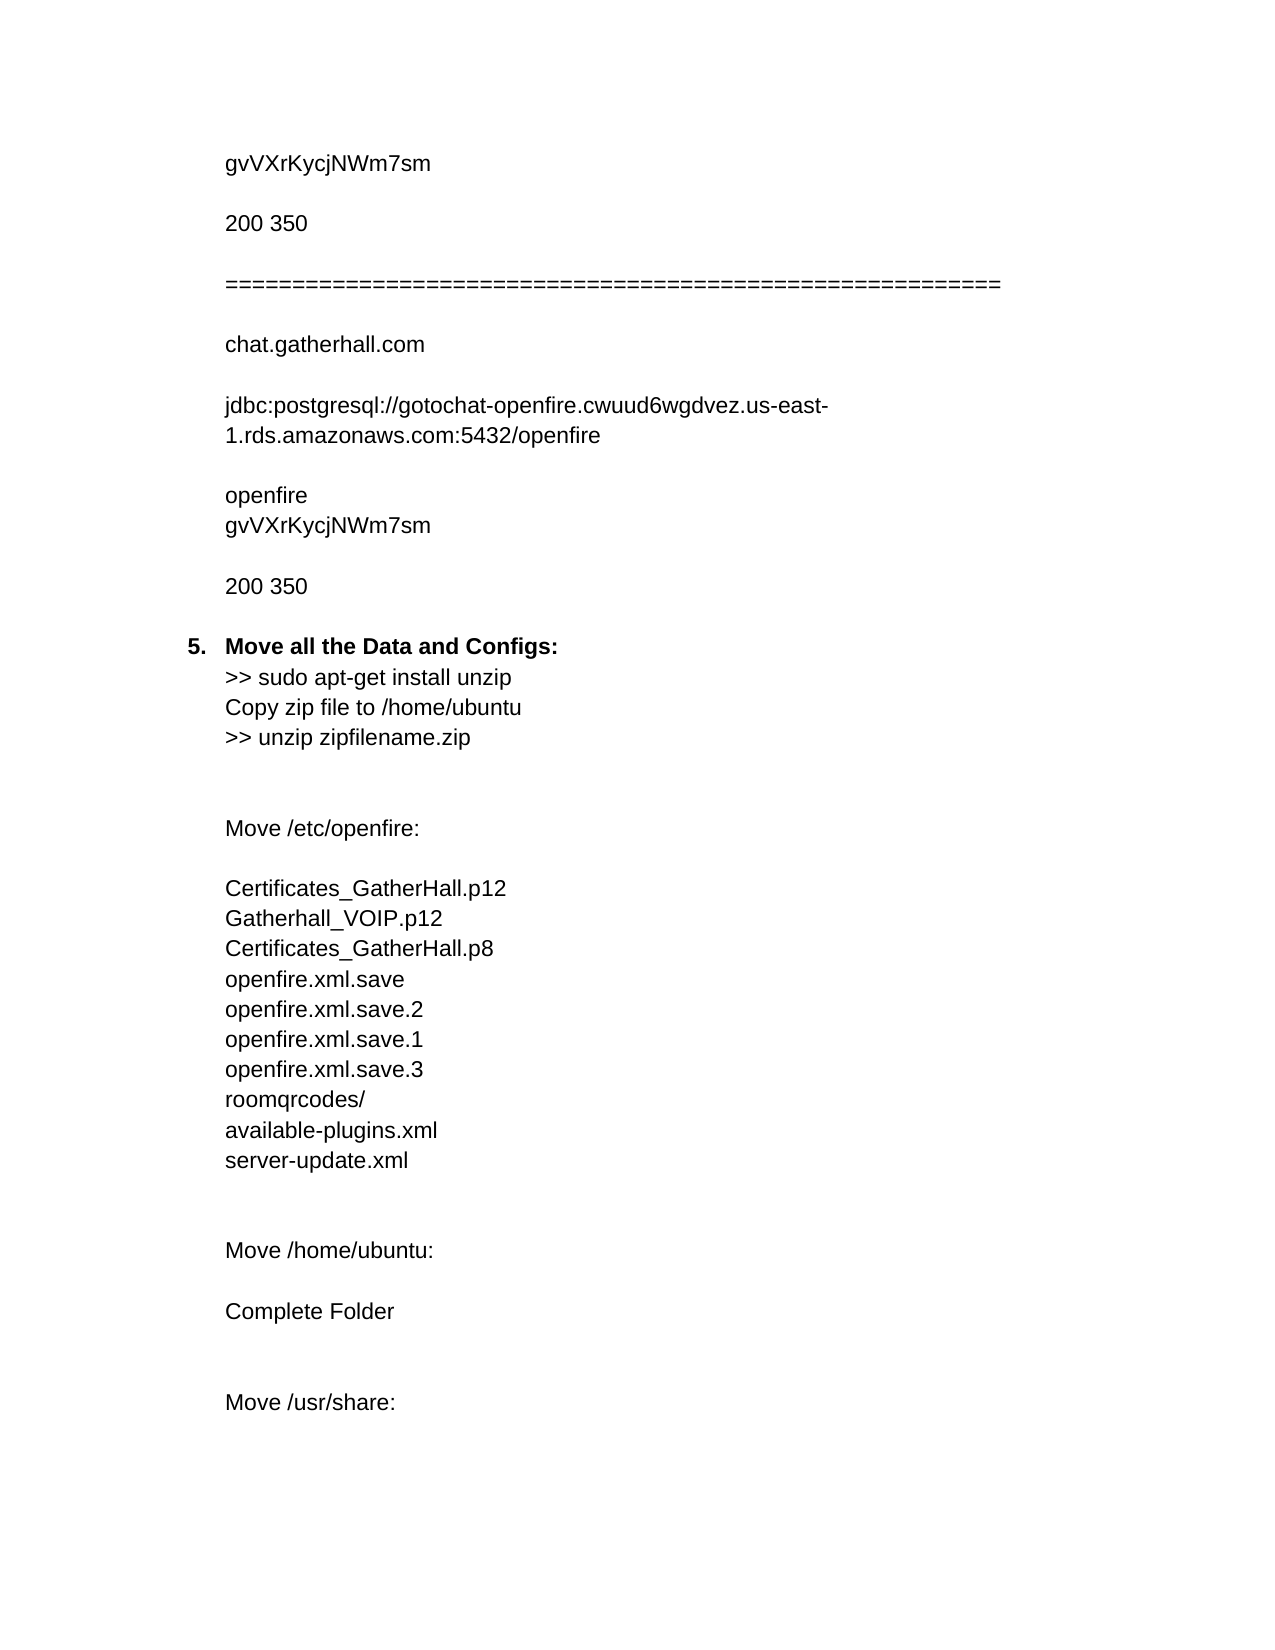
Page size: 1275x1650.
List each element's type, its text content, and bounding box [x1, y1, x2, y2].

text Copy zip file to /home/ubuntu [225, 694, 1125, 720]
text jdbc:postgresql://gotochat-openfire.cwuud6wgdvez.us-east-1.rds.amazonaws.com:5432/openfire [225, 392, 1125, 448]
text openfire [225, 482, 1125, 509]
text openfire.xml.save.3 [225, 1056, 1125, 1083]
text openfire.xml.save.2 [225, 996, 1125, 1022]
list Move all the Data and Configs: [187, 633, 1125, 660]
text Certificates_GatherHall.p8 [225, 935, 1125, 962]
text Gatherhall_VOIP.p12 [225, 905, 1125, 932]
text gvVXrKycjNWm7sm [225, 512, 1125, 539]
text server-update.xml [225, 1147, 1125, 1173]
text openfire.xml.save.1 [225, 1026, 1125, 1052]
text Move /usr/share: [150, 1388, 1125, 1415]
text Complete Folder [150, 1298, 1125, 1324]
text chat.gatherhall.com [225, 331, 1125, 358]
text Move /home/ubuntu: [150, 1237, 1125, 1264]
text openfire.xml.save [225, 966, 1125, 992]
text gvVXrKycjNWm7sm [225, 150, 1125, 176]
text >> sudo apt-get install unzip [225, 663, 1125, 690]
text Move /etc/openfire: [225, 814, 1125, 841]
text 200 350 [225, 573, 1125, 599]
text roomqrcodes/ [225, 1086, 1125, 1113]
text >> unzip zipfilename.zip [225, 724, 1125, 750]
text 200 350 [225, 210, 1125, 237]
text Certificates_GatherHall.p12 [225, 875, 1125, 901]
text available-plugins.xml [225, 1117, 1125, 1143]
text ========================================================== [225, 271, 1125, 297]
